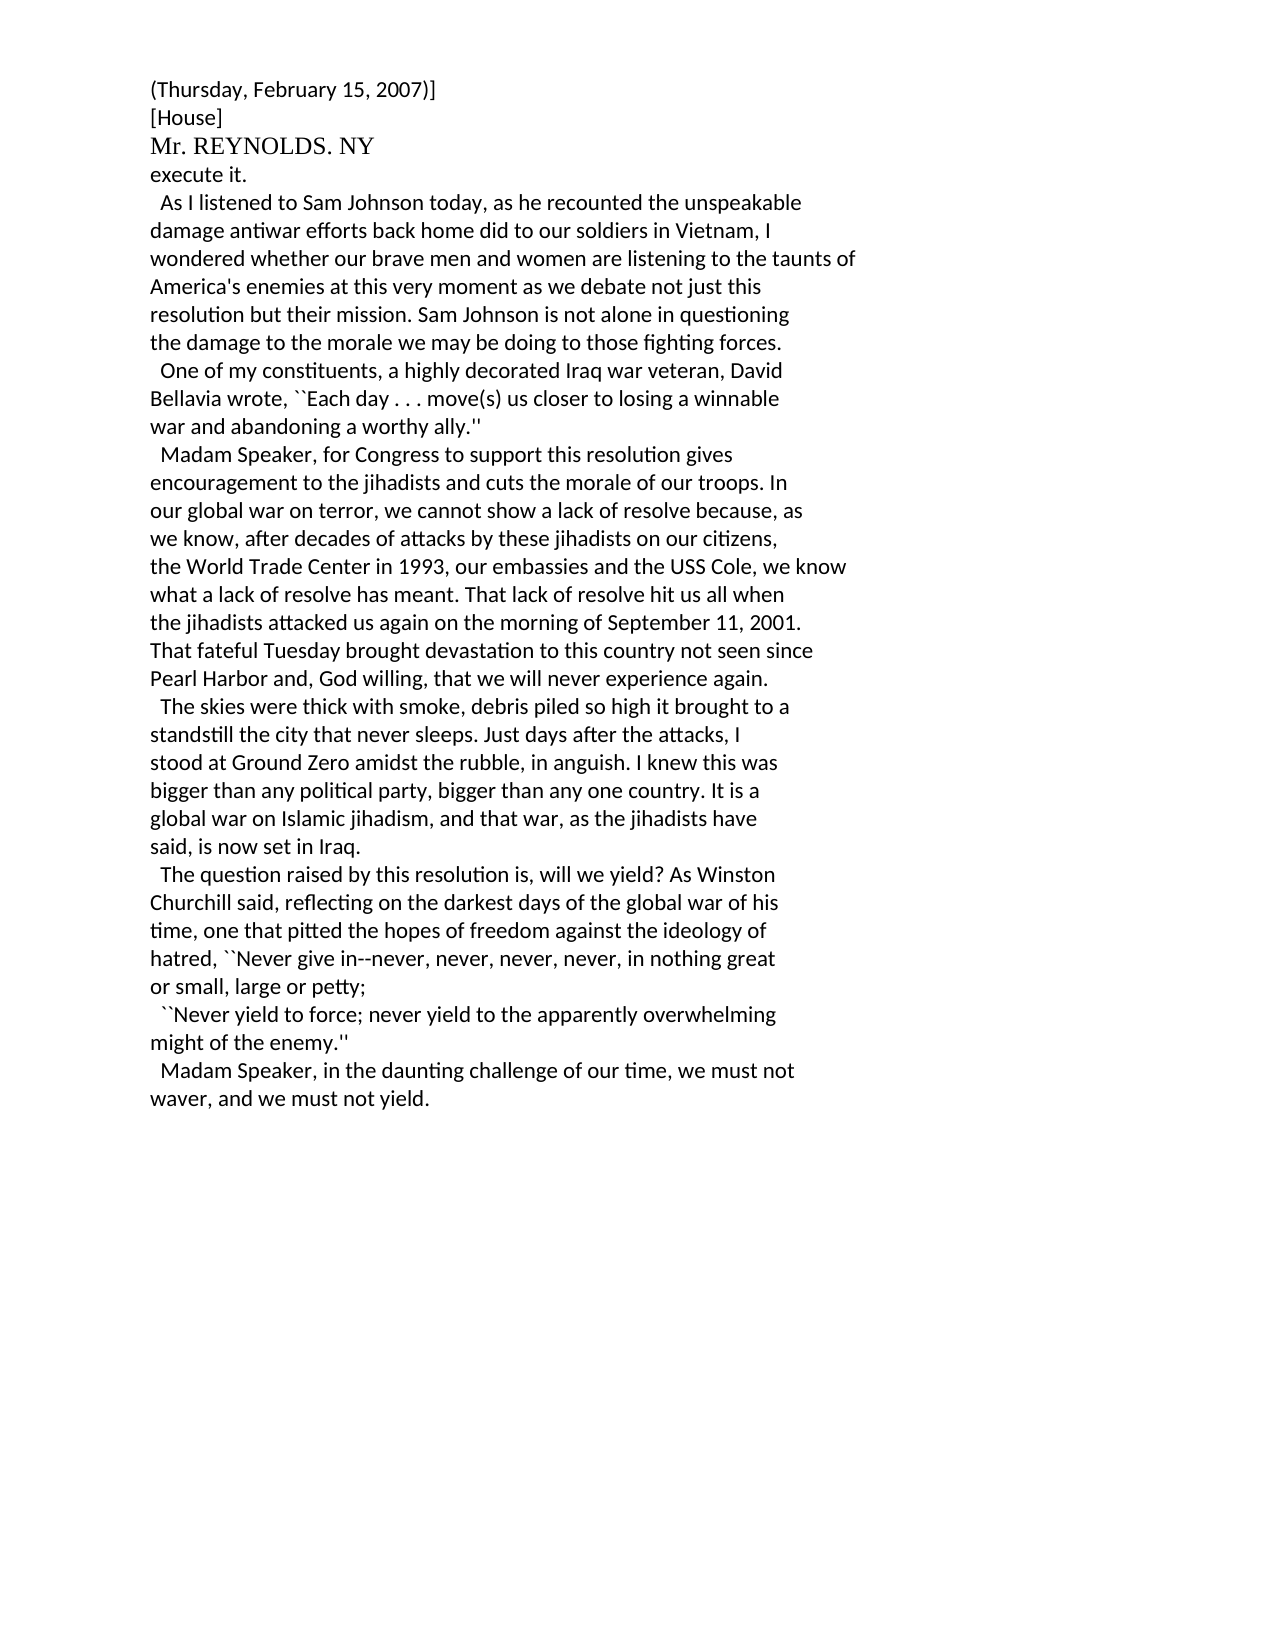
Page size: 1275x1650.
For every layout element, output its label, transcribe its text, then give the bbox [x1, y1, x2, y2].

text That fateful Tuesday brought devastation to this country not seen since [150, 636, 1125, 664]
text Madam Speaker, in the daunting challenge of our time, we must not [150, 1056, 1125, 1084]
text standstill the city that never sleeps. Just days after the attacks, I [150, 720, 1125, 748]
text or small, large or petty; [150, 972, 1125, 1000]
text As I listened to Sam Johnson today, as he recounted the unspeakable [150, 188, 1125, 216]
text the damage to the morale we may be doing to those fighting forces. [150, 328, 1125, 356]
text might of the enemy.'' [150, 1028, 1125, 1056]
text The skies were thick with smoke, debris piled so high it brought to a [150, 692, 1125, 720]
text Bellavia wrote, ``Each day . . . move(s) us closer to losing a winnable [150, 384, 1125, 412]
text America's enemies at this very moment as we debate not just this [150, 272, 1125, 300]
text we know, after decades of attacks by these jihadists on our citizens, [150, 524, 1125, 552]
text the World Trade Center in 1993, our embassies and the USS Cole, we know [150, 552, 1125, 580]
text our global war on terror, we cannot show a lack of resolve because, as [150, 496, 1125, 524]
text encouragement to the jihadists and cuts the morale of our troops. In [150, 468, 1125, 496]
text waver, and we must not yield. [150, 1084, 1125, 1112]
text wondered whether our brave men and women are listening to the taunts of [150, 244, 1125, 272]
text The question raised by this resolution is, will we yield? As Winston [150, 860, 1125, 888]
text ``Never yield to force; never yield to the apparently overwhelming [150, 1000, 1125, 1028]
text global war on Islamic jihadism, and that war, as the jihadists have [150, 804, 1125, 832]
text resolution but their mission. Sam Johnson is not alone in questioning [150, 300, 1125, 328]
text Pearl Harbor and, God willing, that we will never experience again. [150, 664, 1125, 692]
text damage antiwar efforts back home did to our soldiers in Vietnam, I [150, 216, 1125, 244]
text said, is now set in Iraq. [150, 832, 1125, 860]
text hatred, ``Never give in--never, never, never, never, in nothing great [150, 944, 1125, 972]
text One of my constituents, a highly decorated Iraq war veteran, David [150, 356, 1125, 384]
text the jihadists attacked us again on the morning of September 11, 2001. [150, 608, 1125, 636]
text stood at Ground Zero amidst the rubble, in anguish. I knew this was [150, 748, 1125, 776]
text war and abandoning a worthy ally.'' [150, 412, 1125, 440]
text Madam Speaker, for Congress to support this resolution gives [150, 440, 1125, 468]
text bigger than any political party, bigger than any one country. It is a [150, 776, 1125, 804]
text Churchill said, reflecting on the darkest days of the global war of his [150, 888, 1125, 916]
text time, one that pitted the hopes of freedom against the ideology of [150, 916, 1125, 944]
text execute it. [150, 160, 1125, 188]
text what a lack of resolve has meant. That lack of resolve hit us all when [150, 580, 1125, 608]
